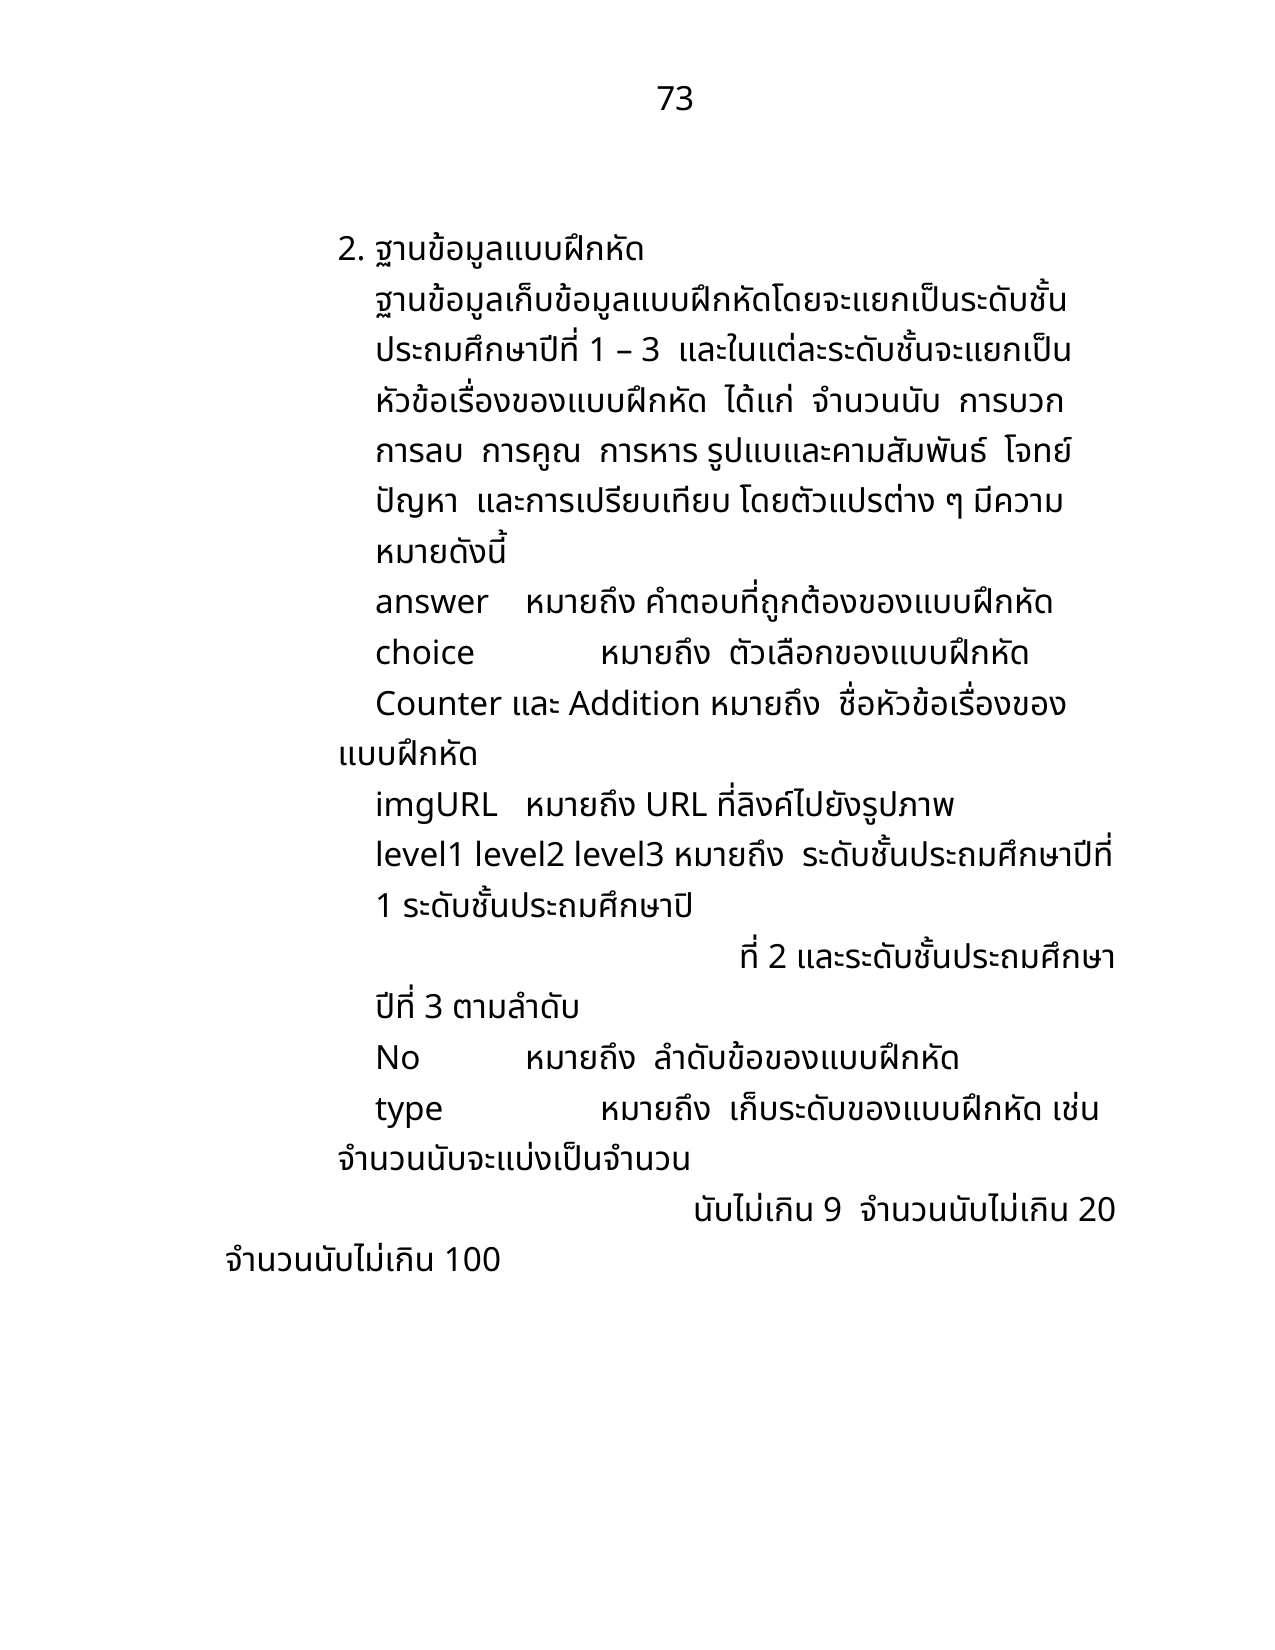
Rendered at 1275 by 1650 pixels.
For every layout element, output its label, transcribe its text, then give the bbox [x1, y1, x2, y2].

list Counter และ Addition หมายถึง ชื่อหัวข้อเรื่องของแบบฝึกหัด [337, 679, 1125, 781]
list level1 level2 level3 หมายถึง ระดับชั้นประถมศึกษาปีที่ 1 ระดับชั้นประถมศึกษาปิ [375, 831, 1125, 932]
list answer หมายถึง คำตอบที่ถูกต้องของแบบฝึกหัด [337, 578, 1125, 629]
list ฐานข้อมูลเก็บข้อมูลแบบฝึกหัดโดยจะแยกเป็นระดับชั้นประถมศึกษาปีที่ 1 – 3 และในแต่ละระดับชั้นจะแยกเป็นหัวข้อเรื่องของแบบฝึกหัด ได้แก่ จำนวนนับ การบวก การลบ การคูณ การหาร รูปแบและคามสัมพันธ์ โจทย์ปัญหา และการเปรียบเทียบ โดยตัวแปรต่าง ๆ มีความหมายดังนี้ [375, 276, 1125, 578]
text นับไม่เกิน 9 จำนวนนับไม่เกิน 20 จำนวนนับไม่เกิน 100 [225, 1185, 1125, 1287]
list choice หมายถึง ตัวเลือกของแบบฝึกหัด [337, 629, 1125, 679]
list ที่ 2 และระดับชั้นประถมศึกษาปีที่ 3 ตามลำดับ [375, 932, 1125, 1034]
list imgURL หมายถึง URL ที่ลิงค์ไปยังรูปภาพ [337, 781, 1125, 831]
list ฐานข้อมูลแบบฝึกหัด [337, 225, 1125, 276]
list type หมายถึง เก็บระดับของแบบฝึกหัด เช่น จำนวนนับจะแบ่งเป็นจำนวน [337, 1084, 1125, 1185]
list No หมายถึง ลำดับข้อของแบบฝึกหัด [337, 1034, 1125, 1084]
